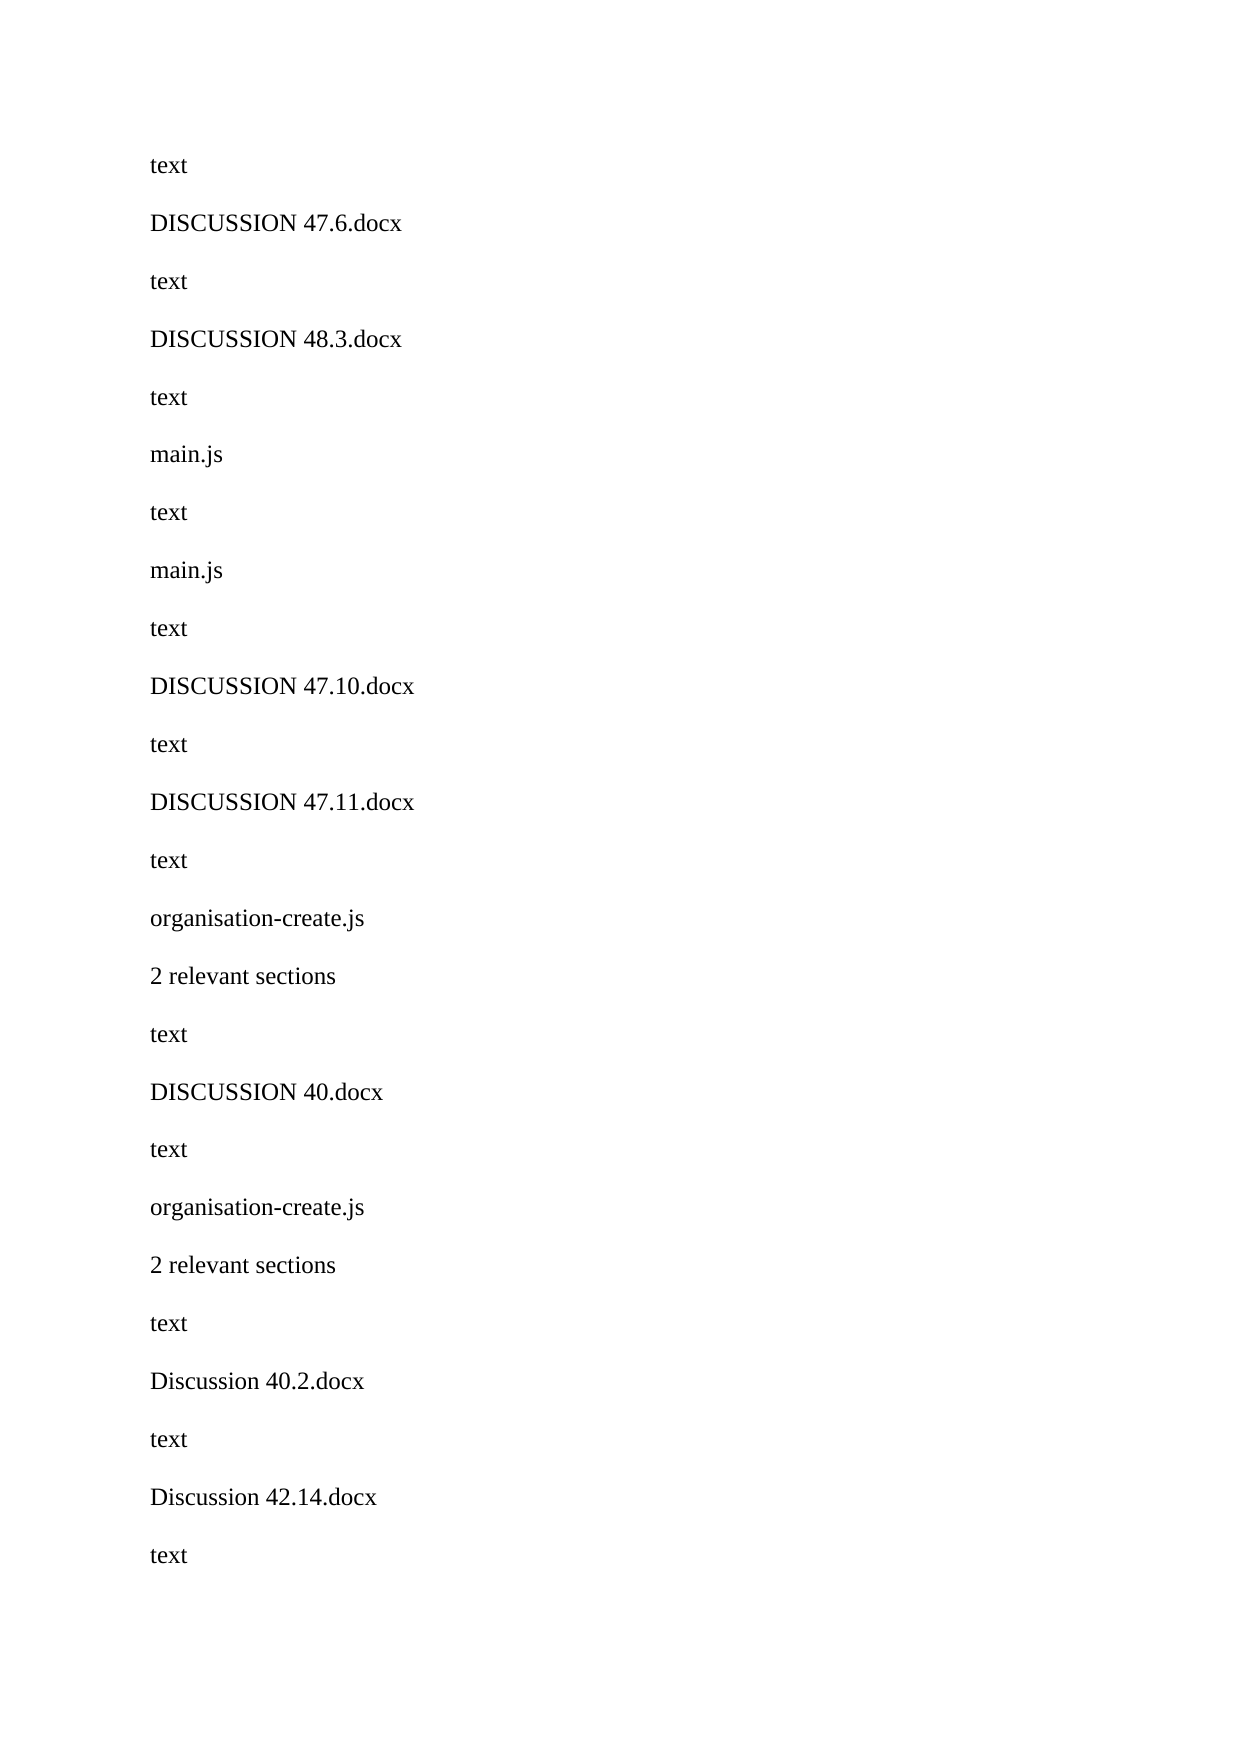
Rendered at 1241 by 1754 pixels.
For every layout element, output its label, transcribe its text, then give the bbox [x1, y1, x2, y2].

text DISCUSSION 40.docx [150, 1077, 1090, 1105]
text text [150, 382, 1090, 410]
text DISCUSSION 47.6.docx [150, 208, 1090, 237]
text text [150, 266, 1090, 294]
text text [150, 1540, 1090, 1569]
text text [150, 845, 1090, 874]
text Discussion 40.2.docx [150, 1366, 1090, 1395]
text text [150, 497, 1090, 526]
text text [150, 613, 1090, 642]
text text [150, 1308, 1090, 1337]
text main.js [150, 555, 1090, 584]
text DISCUSSION 47.11.docx [150, 787, 1090, 816]
text DISCUSSION 47.10.docx [150, 671, 1090, 700]
text text [150, 729, 1090, 758]
text 2 relevant sections [150, 1250, 1090, 1279]
text 2 relevant sections [150, 961, 1090, 989]
text text [150, 1134, 1090, 1163]
text organisation-create.js [150, 1192, 1090, 1221]
text DISCUSSION 48.3.docx [150, 324, 1090, 352]
text organisation-create.js [150, 903, 1090, 932]
text text [150, 1019, 1090, 1047]
text text [150, 1424, 1090, 1453]
text Discussion 42.14.docx [150, 1482, 1090, 1511]
text text [150, 150, 1090, 179]
text main.js [150, 439, 1090, 468]
